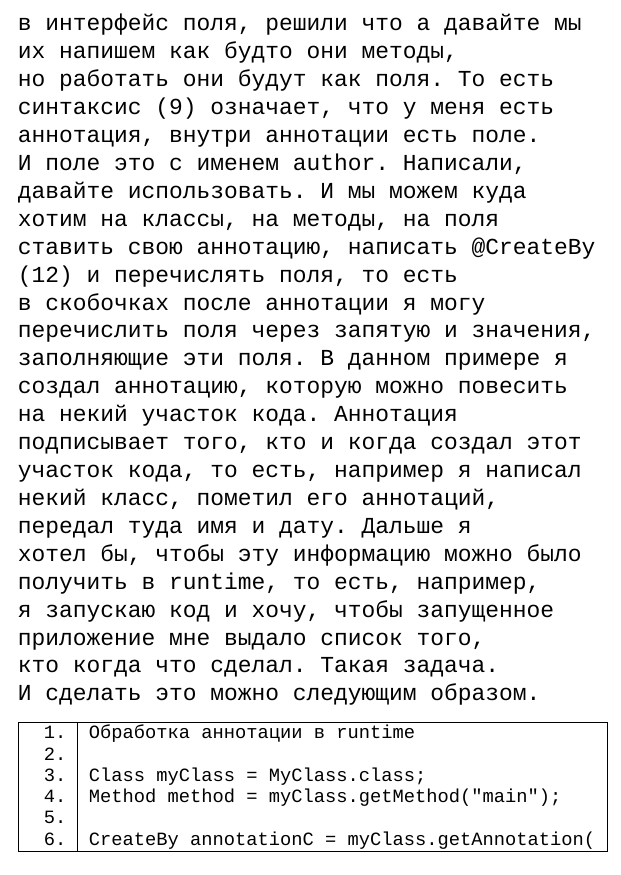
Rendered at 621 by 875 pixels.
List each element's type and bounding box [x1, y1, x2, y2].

text [18, 12, 608, 708]
table_header [78, 723, 607, 851]
table_header [19, 723, 77, 851]
